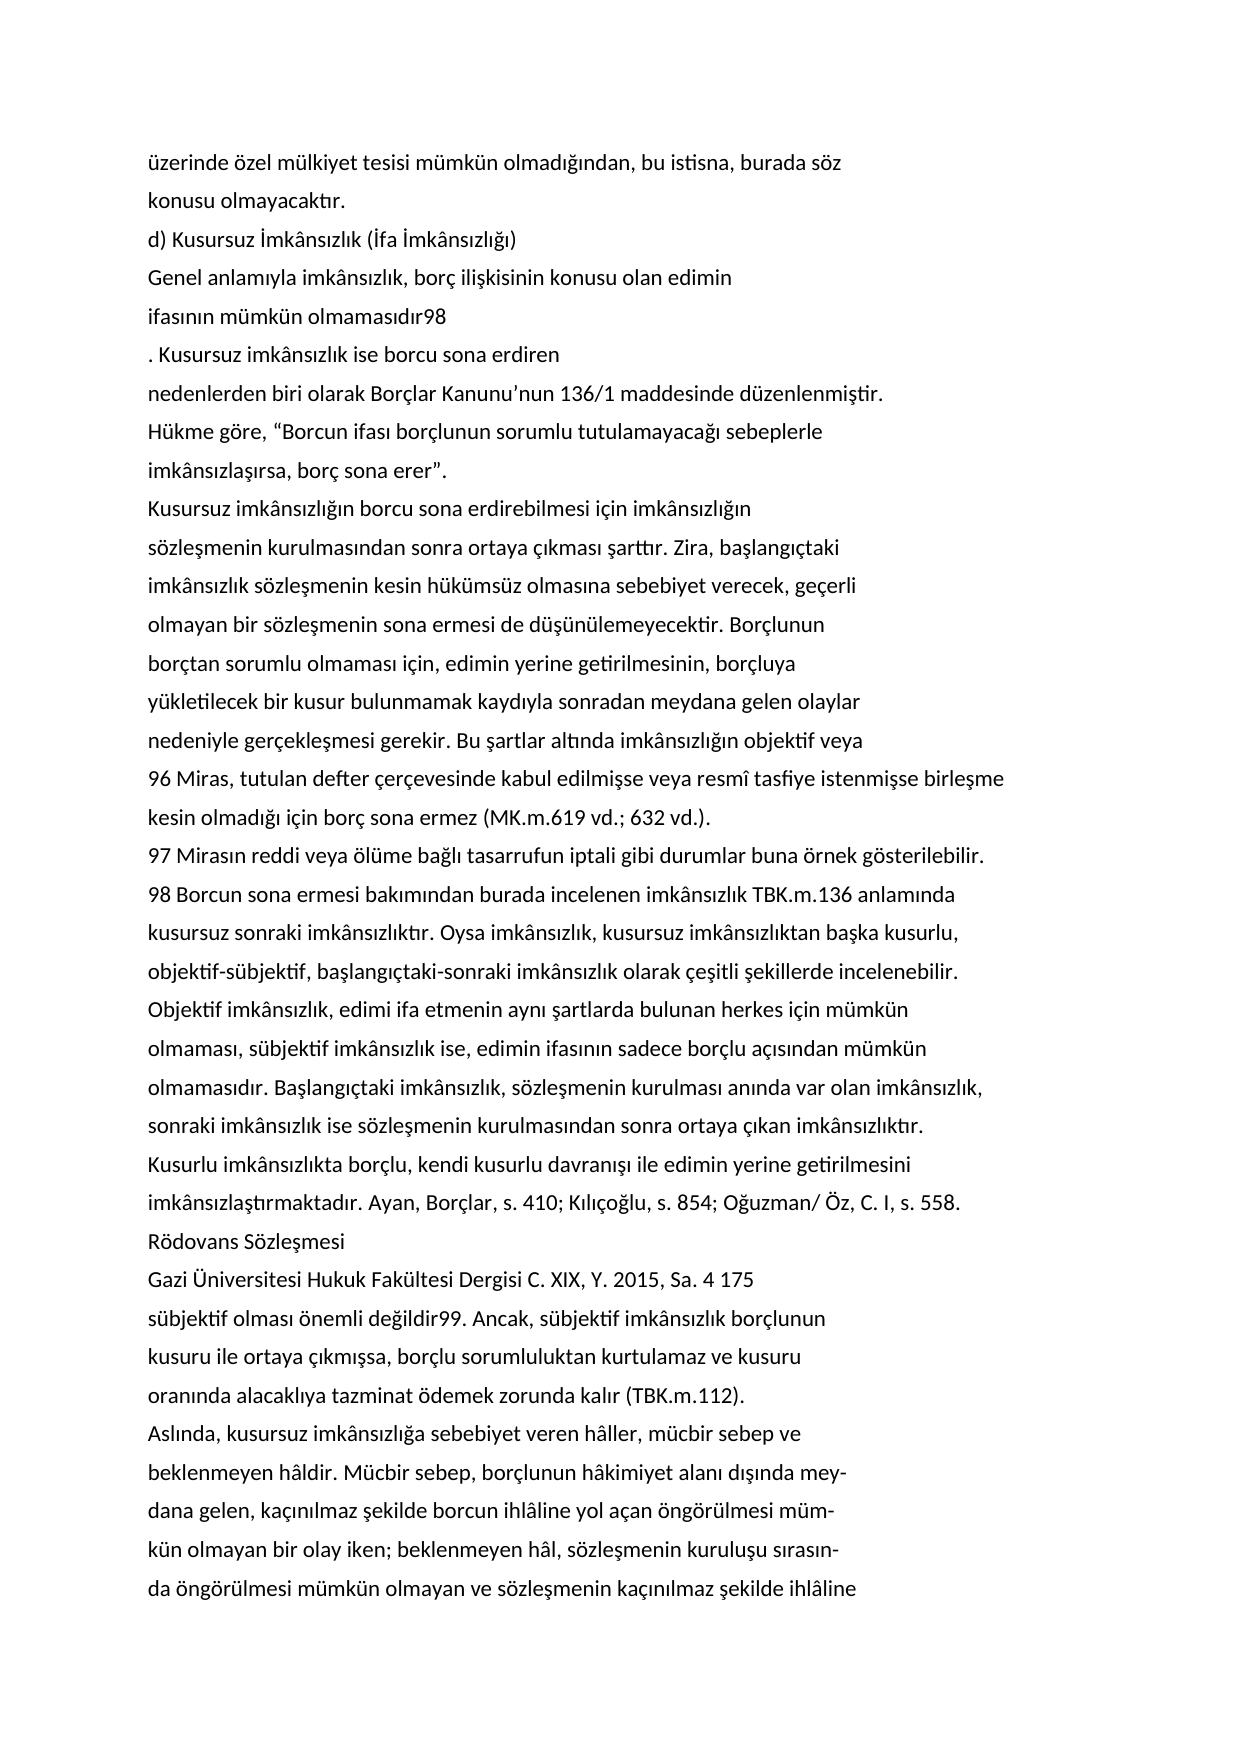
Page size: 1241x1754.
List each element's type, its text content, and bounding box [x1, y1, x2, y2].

text Kusursuz imkânsızlığın borcu sona erdirebilmesi için imkânsızlığın [148, 494, 1093, 522]
text kün olmayan bir olay iken; beklenmeyen hâl, sözleşmenin kuruluşu sırasın- [148, 1535, 1093, 1563]
text dana gelen, kaçınılmaz şekilde borcun ihlâline yol açan öngörülmesi müm- [148, 1497, 1093, 1524]
text Hükme göre, “Borcun ifası borçlunun sorumlu tutulamayacağı sebeplerle [148, 417, 1093, 445]
text kusuru ile ortaya çıkmışsa, borçlu sorumluluktan kurtulamaz ve kusuru [148, 1342, 1093, 1370]
text yükletilecek bir kusur bulunmamak kaydıyla sonradan meydana gelen olaylar [148, 687, 1093, 715]
text konusu olmayacaktır. [148, 186, 1093, 214]
text kesin olmadığı için borç sona ermez (MK.m.619 vd.; 632 vd.). [148, 803, 1093, 831]
text Kusurlu imkânsızlıkta borçlu, kendi kusurlu davranışı ile edimin yerine getirilmesini [148, 1150, 1093, 1178]
text 96 Miras, tutulan defter çerçevesinde kabul edilmişse veya resmî tasfiye istenmişse birleşme [148, 764, 1093, 792]
text imkânsızlaşırsa, borç sona erer”. [148, 456, 1093, 484]
text beklenmeyen hâldir. Mücbir sebep, borçlunun hâkimiyet alanı dışında mey- [148, 1458, 1093, 1486]
text Objektif imkânsızlık, edimi ifa etmenin aynı şartlarda bulunan herkes için mümkün [148, 996, 1093, 1023]
text Rödovans Sözleşmesi [148, 1227, 1093, 1255]
text olmayan bir sözleşmenin sona ermesi de düşünülemeyecektir. Borçlunun [148, 610, 1093, 638]
text olmaması, sübjektif imkânsızlık ise, edimin ifasının sadece borçlu açısından mümkün [148, 1034, 1093, 1062]
text sübjektif olması önemli değildir99. Ancak, sübjektif imkânsızlık borçlunun [148, 1304, 1093, 1332]
text da öngörülmesi mümkün olmayan ve sözleşmenin kaçınılmaz şekilde ihlâline [148, 1574, 1093, 1602]
text imkânsızlık sözleşmenin kesin hükümsüz olmasına sebebiyet verecek, geçerli [148, 572, 1093, 599]
text nedeniyle gerçekleşmesi gerekir. Bu şartlar altında imkânsızlığın objektif veya [148, 726, 1093, 754]
text üzerinde özel mülkiyet tesisi mümkün olmadığından, bu istisna, burada söz [148, 148, 1093, 176]
text borçtan sorumlu olmaması için, edimin yerine getirilmesinin, borçluya [148, 649, 1093, 677]
text nedenlerden biri olarak Borçlar Kanunu’nun 136/1 maddesinde düzenlenmiştir. [148, 379, 1093, 407]
text sonraki imkânsızlık ise sözleşmenin kurulmasından sonra ortaya çıkan imkânsızlıktır. [148, 1111, 1093, 1139]
text kusursuz sonraki imkânsızlıktır. Oysa imkânsızlık, kusursuz imkânsızlıktan başka kusurlu, [148, 918, 1093, 946]
text 97 Mirasın reddi veya ölüme bağlı tasarrufun iptali gibi durumlar buna örnek gösterilebilir. [148, 841, 1093, 869]
text . Kusursuz imkânsızlık ise borcu sona erdiren [148, 340, 1093, 368]
text olmamasıdır. Başlangıçtaki imkânsızlık, sözleşmenin kurulması anında var olan imkânsızlık, [148, 1073, 1093, 1101]
text sözleşmenin kurulmasından sonra ortaya çıkması şarttır. Zira, başlangıçtaki [148, 533, 1093, 561]
text Aslında, kusursuz imkânsızlığa sebebiyet veren hâller, mücbir sebep ve [148, 1419, 1093, 1447]
text Gazi Üniversitesi Hukuk Fakültesi Dergisi C. XIX, Y. 2015, Sa. 4 175 [148, 1265, 1093, 1293]
text objektif-sübjektif, başlangıçtaki-sonraki imkânsızlık olarak çeşitli şekillerde incelenebilir. [148, 957, 1093, 985]
text imkânsızlaştırmaktadır. Ayan, Borçlar, s. 410; Kılıçoğlu, s. 854; Oğuzman/ Öz, C. I, s. 558. [148, 1188, 1093, 1216]
text Genel anlamıyla imkânsızlık, borç ilişkisinin konusu olan edimin [148, 263, 1093, 291]
text 98 Borcun sona ermesi bakımından burada incelenen imkânsızlık TBK.m.136 anlamında [148, 880, 1093, 908]
text ifasının mümkün olmamasıdır98 [148, 302, 1093, 330]
text oranında alacaklıya tazminat ödemek zorunda kalır (TBK.m.112). [148, 1381, 1093, 1409]
text d) Kusursuz İmkânsızlık (İfa İmkânsızlığı) [148, 225, 1093, 253]
